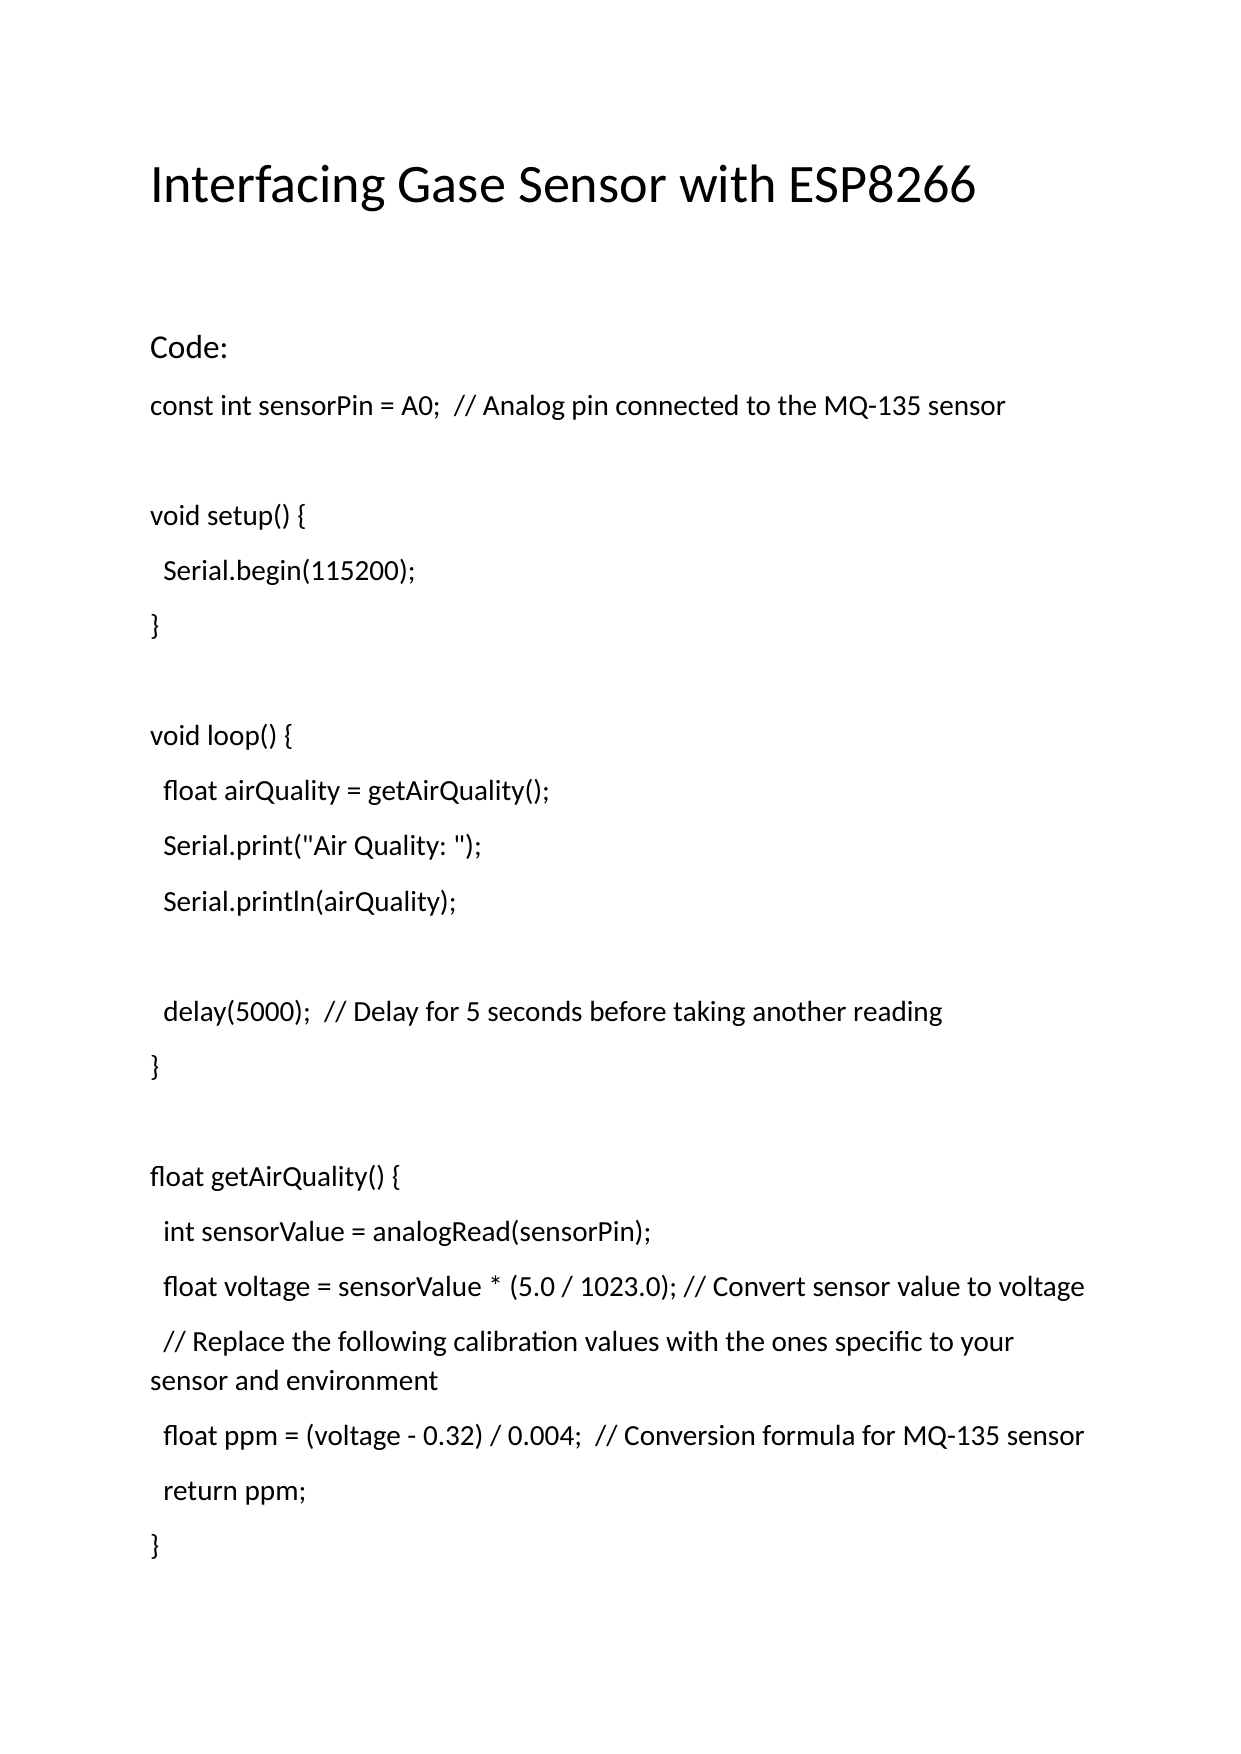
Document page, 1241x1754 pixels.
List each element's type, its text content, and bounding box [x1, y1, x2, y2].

text void loop() { [150, 717, 1090, 753]
text // Replace the following calibration values with the ones specific to your sensor and environment [150, 1323, 1090, 1397]
text Serial.println(airQuality); [150, 883, 1090, 918]
text } [150, 1048, 1090, 1083]
text float airQuality = getAirQuality(); [150, 772, 1090, 808]
text Serial.print("Air Quality: "); [150, 827, 1090, 863]
text return ppm; [150, 1472, 1090, 1508]
text Interfacing Gase Sensor with ESP8266 [150, 150, 1090, 216]
text } [150, 1527, 1090, 1563]
text float ppm = (voltage - 0.32) / 0.004; // Conversion formula for MQ-135 sensor [150, 1417, 1090, 1453]
text Code: [150, 326, 1090, 367]
text const int sensorPin = A0; // Analog pin connected to the MQ-135 sensor [150, 387, 1090, 422]
text float getAirQuality() { [150, 1158, 1090, 1194]
text delay(5000); // Delay for 5 seconds before taking another reading [150, 993, 1090, 1028]
text } [150, 607, 1090, 643]
text Serial.begin(115200); [150, 552, 1090, 588]
text int sensorValue = analogRead(sensorPin); [150, 1213, 1090, 1249]
text void setup() { [150, 497, 1090, 532]
text float voltage = sensorValue * (5.0 / 1023.0); // Convert sensor value to voltage [150, 1268, 1090, 1304]
